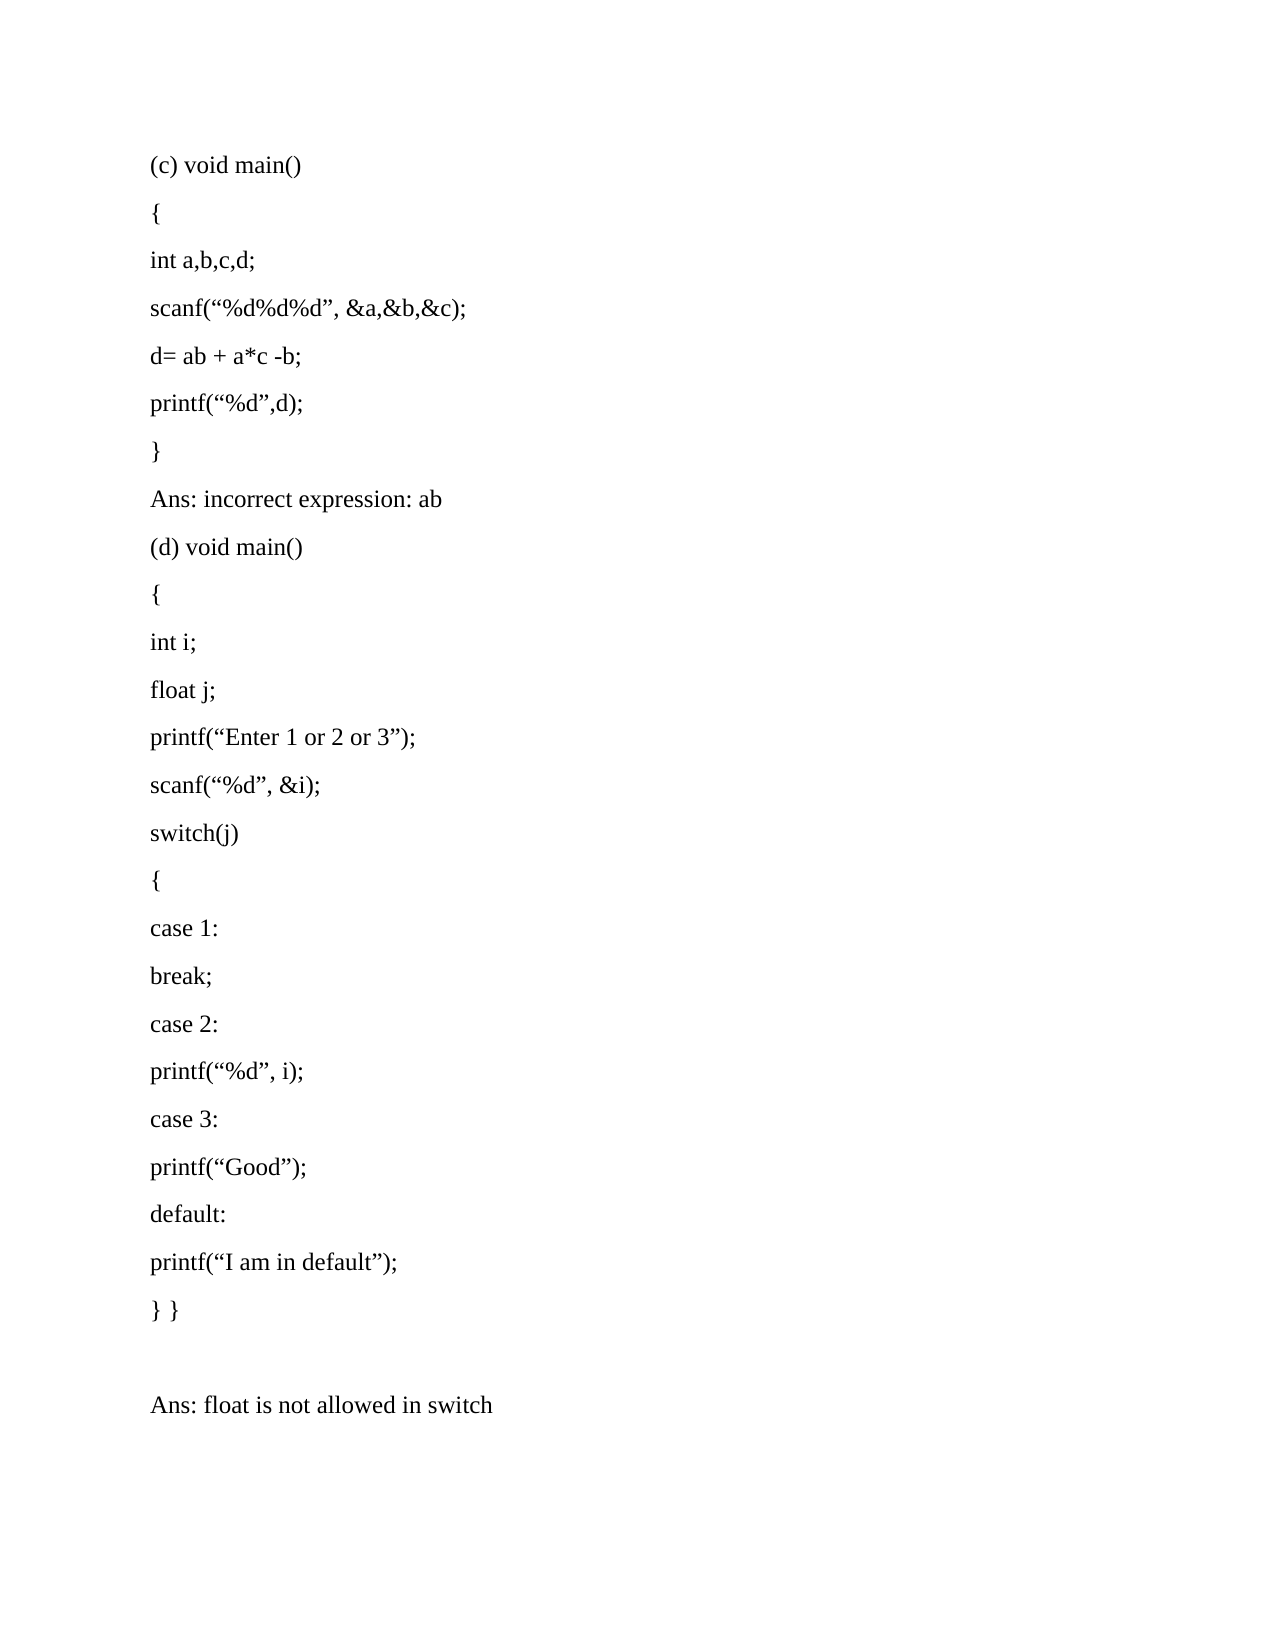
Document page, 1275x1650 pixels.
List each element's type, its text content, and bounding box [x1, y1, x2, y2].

text { [150, 198, 1125, 226]
text (c) void main() [150, 150, 1125, 179]
text d= ab + a*c -b; [150, 341, 1125, 369]
text break; [150, 961, 1125, 990]
text Ans: float is not allowed in switch [150, 1390, 1125, 1419]
text (d) void main() [150, 532, 1125, 560]
text { [150, 866, 1125, 894]
text int a,b,c,d; [150, 245, 1125, 274]
text case 2: [150, 1009, 1125, 1037]
text default: [150, 1199, 1125, 1228]
text printf(“%d”, i); [150, 1056, 1125, 1085]
text } } [150, 1295, 1125, 1324]
text switch(j) [150, 818, 1125, 847]
text int i; [150, 627, 1125, 656]
text case 3: [150, 1104, 1125, 1133]
text printf(“Good”); [150, 1152, 1125, 1181]
text scanf(“%d”, &i); [150, 770, 1125, 799]
text case 1: [150, 913, 1125, 942]
text scanf(“%d%d%d”, &a,&b,&c); [150, 293, 1125, 322]
text Ans: incorrect expression: ab [150, 484, 1125, 513]
text } [150, 436, 1125, 465]
text printf(“%d”,d); [150, 388, 1125, 417]
text printf(“Enter 1 or 2 or 3”); [150, 722, 1125, 751]
text float j; [150, 675, 1125, 703]
text { [150, 579, 1125, 608]
text printf(“I am in default”); [150, 1247, 1125, 1276]
